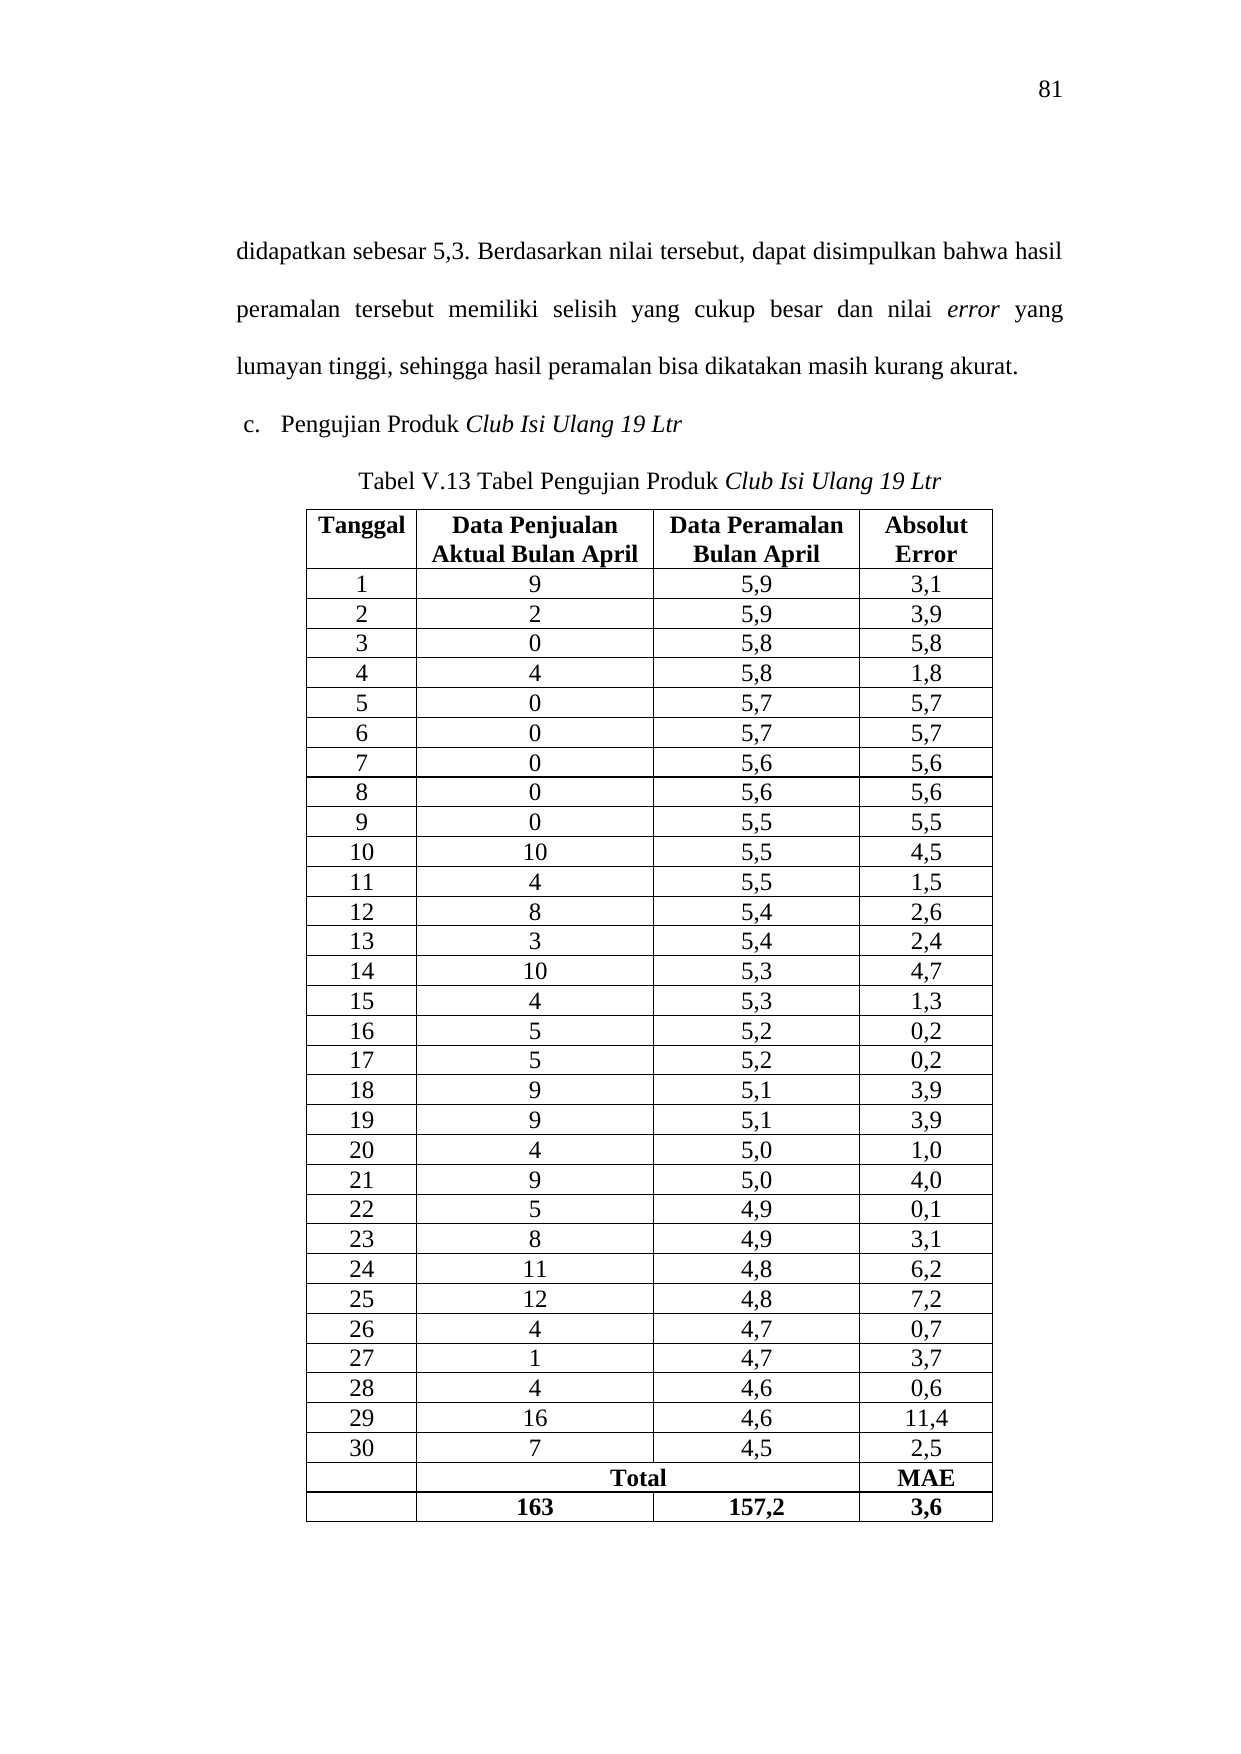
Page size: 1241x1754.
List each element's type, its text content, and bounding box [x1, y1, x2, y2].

table_cell 5,8 [654, 658, 859, 687]
table_cell 21 [307, 1165, 416, 1193]
table_cell 4,8 [654, 1254, 859, 1283]
table_cell 11 [307, 867, 416, 896]
table_cell 25 [307, 1284, 416, 1313]
table_cell [307, 1463, 416, 1491]
table_cell 5,8 [654, 629, 859, 657]
table_cell 2,4 [860, 926, 992, 955]
table_cell 5,2 [654, 1016, 859, 1044]
table_cell 0 [417, 807, 653, 836]
table_cell 9 [417, 1105, 653, 1134]
table_cell 5,7 [860, 688, 992, 717]
table_cell 0 [417, 778, 653, 806]
table_header Absolut Error [860, 510, 992, 568]
table_cell 2,6 [860, 897, 992, 925]
table_cell 4 [417, 658, 653, 687]
table_cell 28 [307, 1373, 416, 1402]
table_cell 5,6 [654, 778, 859, 806]
table_cell 1 [417, 1344, 653, 1372]
table_cell 4,5 [860, 837, 992, 866]
table_cell 7,2 [860, 1284, 992, 1313]
table_cell 5,6 [860, 778, 992, 806]
table_cell 5,5 [654, 807, 859, 836]
table_cell 1,5 [860, 867, 992, 896]
table_cell 4,7 [860, 956, 992, 985]
table_cell 4,9 [654, 1195, 859, 1223]
table_cell 20 [307, 1135, 416, 1164]
table_cell 7 [417, 1433, 653, 1462]
table_cell 0 [417, 688, 653, 717]
table_header Data Penjualan Aktual Bulan April [417, 510, 653, 568]
table_cell 7 [307, 748, 416, 776]
table_cell 12 [417, 1284, 653, 1313]
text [236, 236, 1063, 380]
table_cell 10 [307, 837, 416, 866]
table_cell 18 [307, 1075, 416, 1104]
table_cell 3,1 [860, 569, 992, 598]
table_cell 5,6 [654, 748, 859, 776]
table_cell 0,2 [860, 1046, 992, 1074]
table_cell 16 [307, 1016, 416, 1044]
table_cell 3 [307, 629, 416, 657]
table_cell 5 [417, 1195, 653, 1223]
table_cell 5 [417, 1016, 653, 1044]
table_cell 17 [307, 1046, 416, 1074]
table_cell 0 [417, 748, 653, 776]
table_cell 5,1 [654, 1105, 859, 1134]
table_cell 9 [417, 1075, 653, 1104]
table_cell 2,5 [860, 1433, 992, 1462]
table_cell 5,5 [654, 867, 859, 896]
table_cell 0 [417, 718, 653, 747]
table_cell 5,6 [860, 748, 992, 776]
table_cell 4 [417, 867, 653, 896]
table_cell 4 [417, 1135, 653, 1164]
table_cell 3,9 [860, 1075, 992, 1104]
text Tabel V.13 Tabel Pengujian Produk Club Isi Ulang 19 Ltr [236, 466, 1063, 495]
table_cell 8 [417, 897, 653, 925]
table_cell 29 [307, 1403, 416, 1432]
table_cell 3,9 [860, 599, 992, 627]
table_header Data Peramalan Bulan April [654, 510, 859, 568]
table_cell 15 [307, 986, 416, 1015]
table_cell 5,9 [654, 599, 859, 627]
table_cell 3 [417, 926, 653, 955]
table_cell 9 [307, 807, 416, 836]
table_cell 5,8 [860, 629, 992, 657]
table_cell 4 [417, 1373, 653, 1402]
table_cell 2 [307, 599, 416, 627]
table_cell 23 [307, 1224, 416, 1253]
table_cell 1,0 [860, 1135, 992, 1164]
table_cell 5,2 [654, 1046, 859, 1074]
table_cell 4,8 [654, 1284, 859, 1313]
table_cell 2 [417, 599, 653, 627]
table_cell 5 [417, 1046, 653, 1074]
table_cell 1,3 [860, 986, 992, 1015]
table_cell 5,4 [654, 926, 859, 955]
table_cell 10 [417, 837, 653, 866]
table_cell 4 [417, 986, 653, 1015]
table_cell 5,0 [654, 1135, 859, 1164]
table_cell 13 [307, 926, 416, 955]
table_cell 5,3 [654, 986, 859, 1015]
table_cell 5,7 [654, 718, 859, 747]
table_cell 5,7 [860, 718, 992, 747]
table_cell 5,9 [654, 569, 859, 598]
table_cell 4 [307, 658, 416, 687]
table_cell 4,0 [860, 1165, 992, 1193]
table_cell 0,1 [860, 1195, 992, 1223]
table_cell 3,6 [860, 1493, 992, 1521]
table_cell MAE [860, 1463, 992, 1491]
table_cell 0 [417, 629, 653, 657]
table_cell 4,6 [654, 1373, 859, 1402]
table_cell 11 [417, 1254, 653, 1283]
table_cell 0,7 [860, 1314, 992, 1342]
table_cell 1,8 [860, 658, 992, 687]
table_cell 9 [417, 1165, 653, 1193]
table_cell 0,2 [860, 1016, 992, 1044]
table_header Tanggal [307, 510, 416, 568]
table_cell 11,4 [860, 1403, 992, 1432]
table_cell 22 [307, 1195, 416, 1223]
table_cell 157,2 [654, 1493, 859, 1521]
table_cell 12 [307, 897, 416, 925]
table_cell 3,9 [860, 1105, 992, 1134]
table_cell 4,9 [654, 1224, 859, 1253]
table_cell 5,7 [654, 688, 859, 717]
table_cell 8 [417, 1224, 653, 1253]
table_cell 1 [307, 569, 416, 598]
table_cell 10 [417, 956, 653, 985]
table_cell [307, 1493, 416, 1521]
table_cell 8 [307, 778, 416, 806]
table_cell 5,1 [654, 1075, 859, 1104]
table_cell 6 [307, 718, 416, 747]
table_cell 24 [307, 1254, 416, 1283]
list Pengujian Produk Club Isi Ulang 19 Ltr [243, 409, 1063, 437]
table_cell 30 [307, 1433, 416, 1462]
table_cell 5,0 [654, 1165, 859, 1193]
table_cell 16 [417, 1403, 653, 1432]
table_cell 3,1 [860, 1224, 992, 1253]
table_cell 0,6 [860, 1373, 992, 1402]
table_cell 6,2 [860, 1254, 992, 1283]
table_cell 4,5 [654, 1433, 859, 1462]
table_cell 26 [307, 1314, 416, 1342]
table_cell 4,6 [654, 1403, 859, 1432]
table_cell 163 [417, 1493, 653, 1521]
table_cell 5,4 [654, 897, 859, 925]
table_cell Total [417, 1463, 859, 1491]
table_cell 5 [307, 688, 416, 717]
table_cell 5,5 [860, 807, 992, 836]
table_cell 5,3 [654, 956, 859, 985]
table_cell 4 [417, 1314, 653, 1342]
table_cell 5,5 [654, 837, 859, 866]
table_cell 19 [307, 1105, 416, 1134]
table_cell 4,7 [654, 1344, 859, 1372]
table_cell 3,7 [860, 1344, 992, 1372]
table_cell 27 [307, 1344, 416, 1372]
table_cell 4,7 [654, 1314, 859, 1342]
table_cell 14 [307, 956, 416, 985]
table_cell 9 [417, 569, 653, 598]
